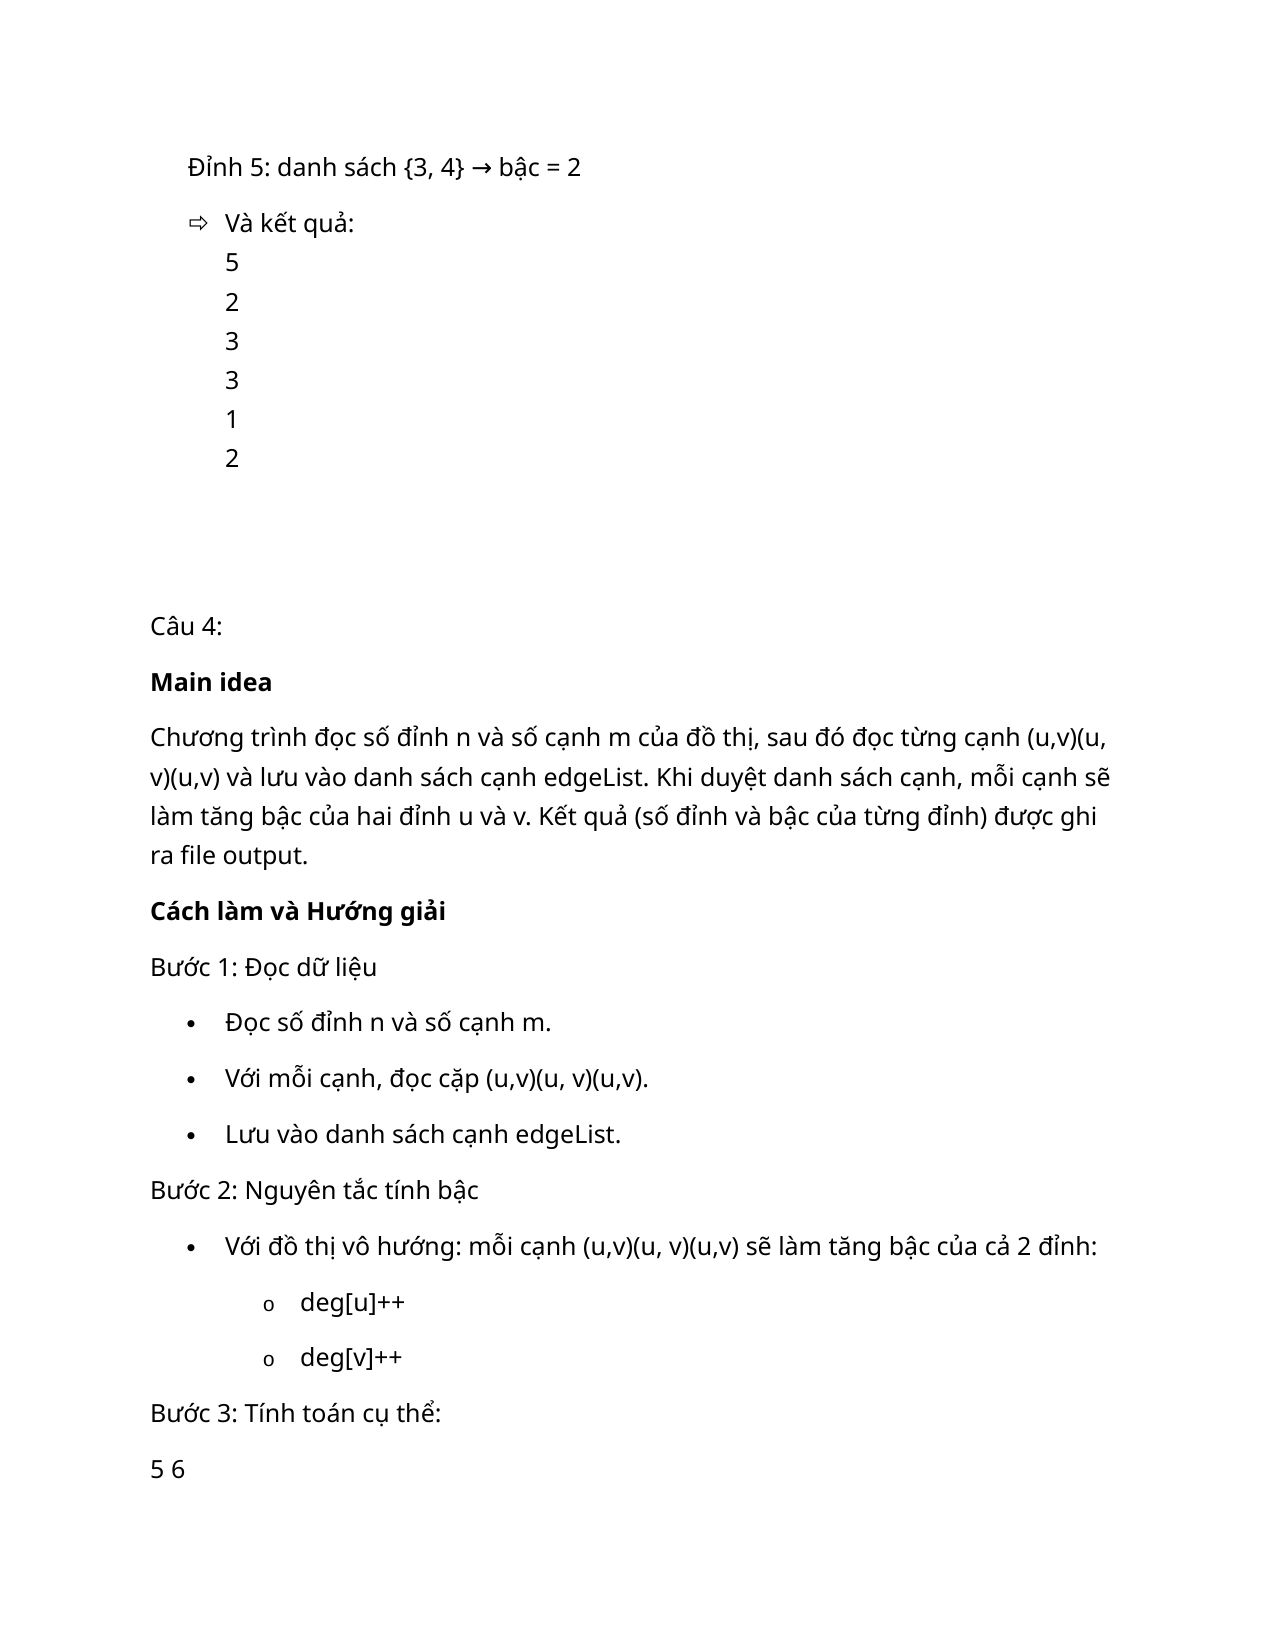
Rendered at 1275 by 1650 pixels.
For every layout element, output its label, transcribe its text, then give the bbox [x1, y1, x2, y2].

list 5 [225, 245, 1125, 279]
list deg[u]++ [262, 1284, 1125, 1318]
text 5 6 [150, 1452, 1125, 1486]
list 3 [225, 323, 1125, 357]
list Với mỗi cạnh, đọc cặp (u,v)(u, v)(u,v). [187, 1061, 1125, 1095]
text Câu 4: [150, 608, 1125, 642]
list Và kết quả: [187, 206, 1125, 240]
list Với đồ thị vô hướng: mỗi cạnh (u,v)(u, v)(u,v) sẽ làm tăng bậc của cả 2 đỉnh: [187, 1228, 1125, 1262]
text Main idea [150, 664, 1125, 698]
list Lưu vào danh sách cạnh edgeList. [187, 1117, 1125, 1151]
text Bước 1: Đọc dữ liệu [150, 949, 1125, 983]
list 1 [225, 402, 1125, 436]
text Đỉnh 5: danh sách {3, 4} → bậc = 2 [187, 150, 1125, 184]
text Chương trình đọc số đỉnh n và số cạnh m của đồ thị, sau đó đọc từng cạnh (u,v)(u, v)(u,v) và lưu vào danh sách cạnh edgeList. Khi duyệt danh sách cạnh, mỗi cạnh sẽ làm tăng bậc của hai đỉnh u và v. Kết quả (số đỉnh và bậc của từng đỉnh) được ghi ra file output. [150, 720, 1125, 872]
list Đọc số đỉnh n và số cạnh m. [187, 1005, 1125, 1039]
text Bước 3: Tính toán cụ thể: [150, 1396, 1125, 1430]
text Cách làm và Hướng giải [150, 893, 1125, 927]
list deg[v]++ [262, 1340, 1125, 1374]
list 2 [225, 441, 1125, 475]
list 2 [225, 284, 1125, 318]
list 3 [225, 362, 1125, 397]
text Bước 2: Nguyên tắc tính bậc [150, 1172, 1125, 1207]
